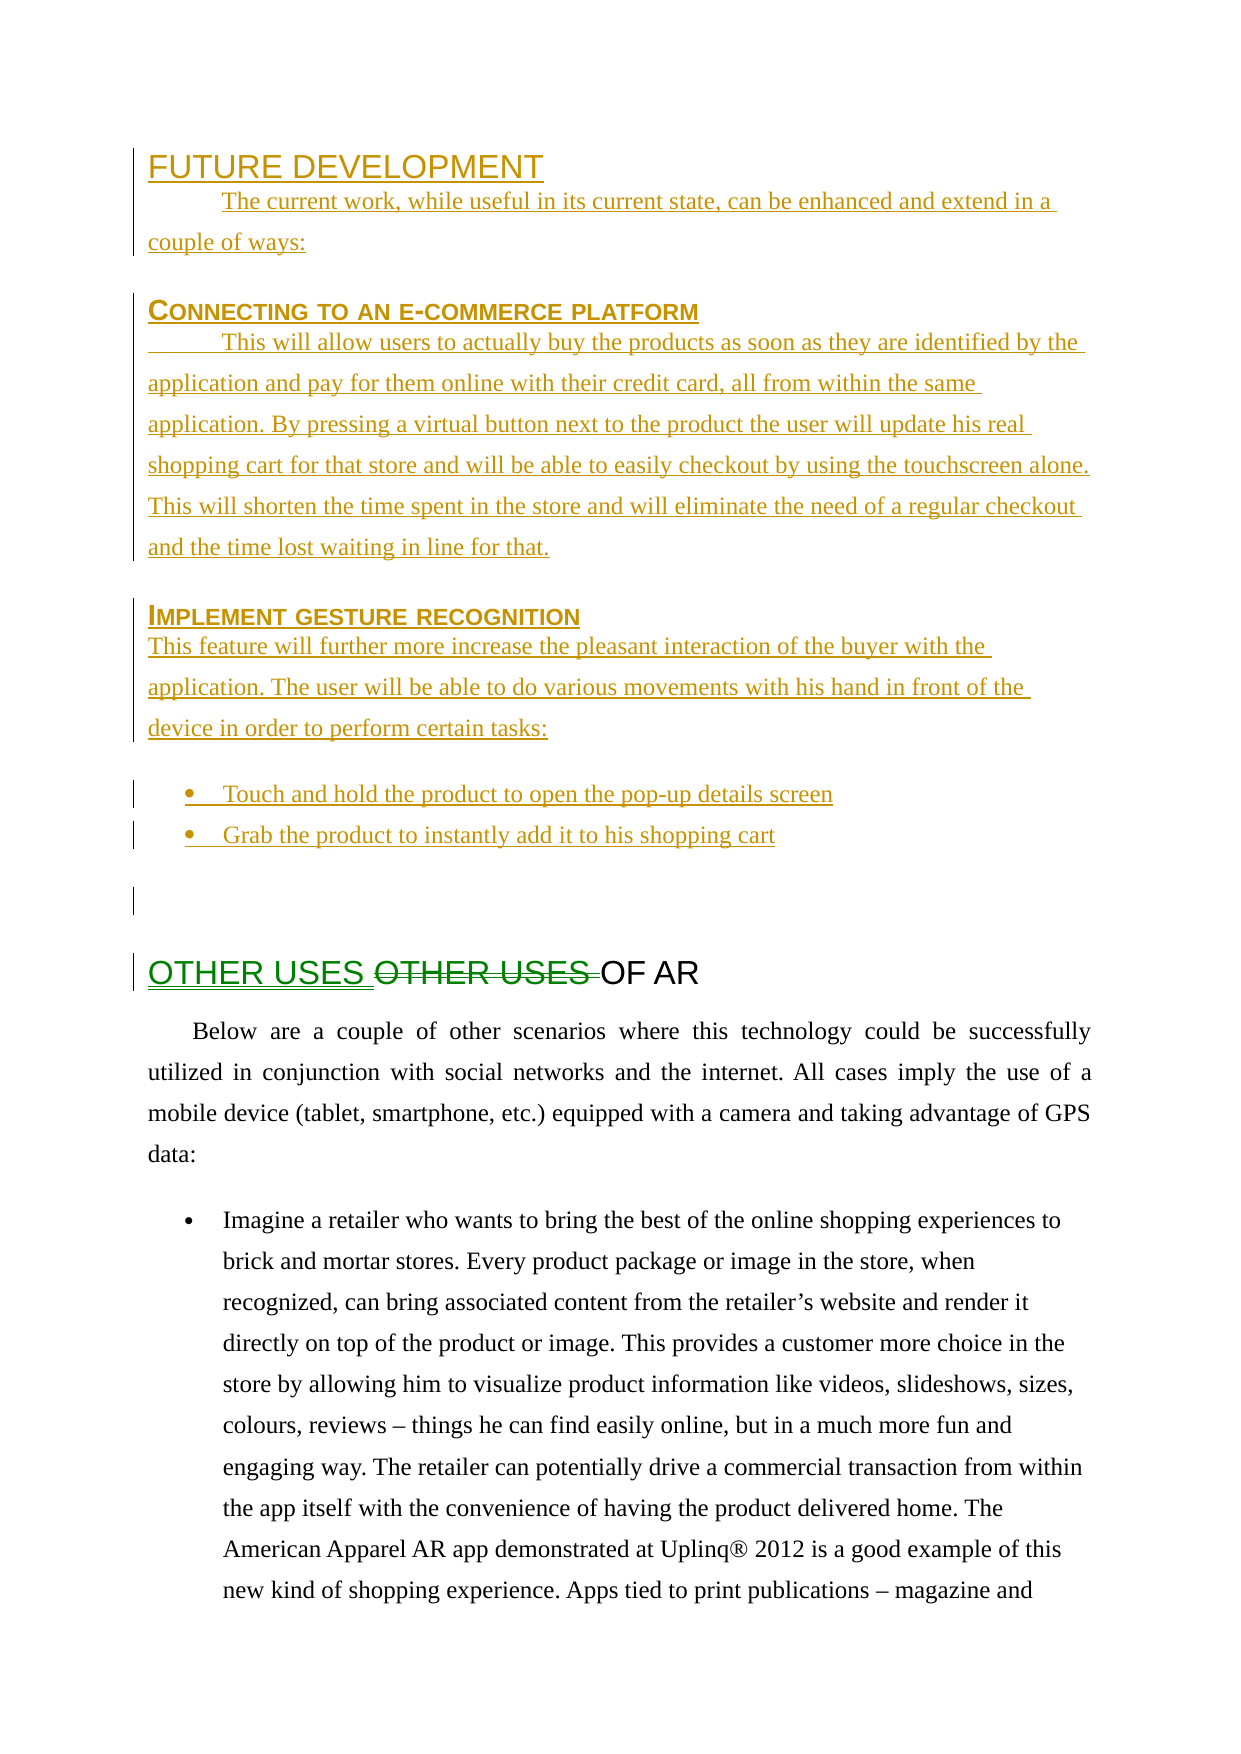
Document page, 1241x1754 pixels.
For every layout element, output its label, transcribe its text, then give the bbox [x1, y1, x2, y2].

subtitle of AR [148, 953, 1093, 991]
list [185, 1205, 1093, 1603]
text Below are a couple of other scenarios where this technology could be successfully utilized in conjunction with social networks and the internet. All cases imply the use of a mobile device (tablet, smartphone, etc.) equipped with a camera and taking advantage of GPS data: [148, 1016, 1093, 1168]
